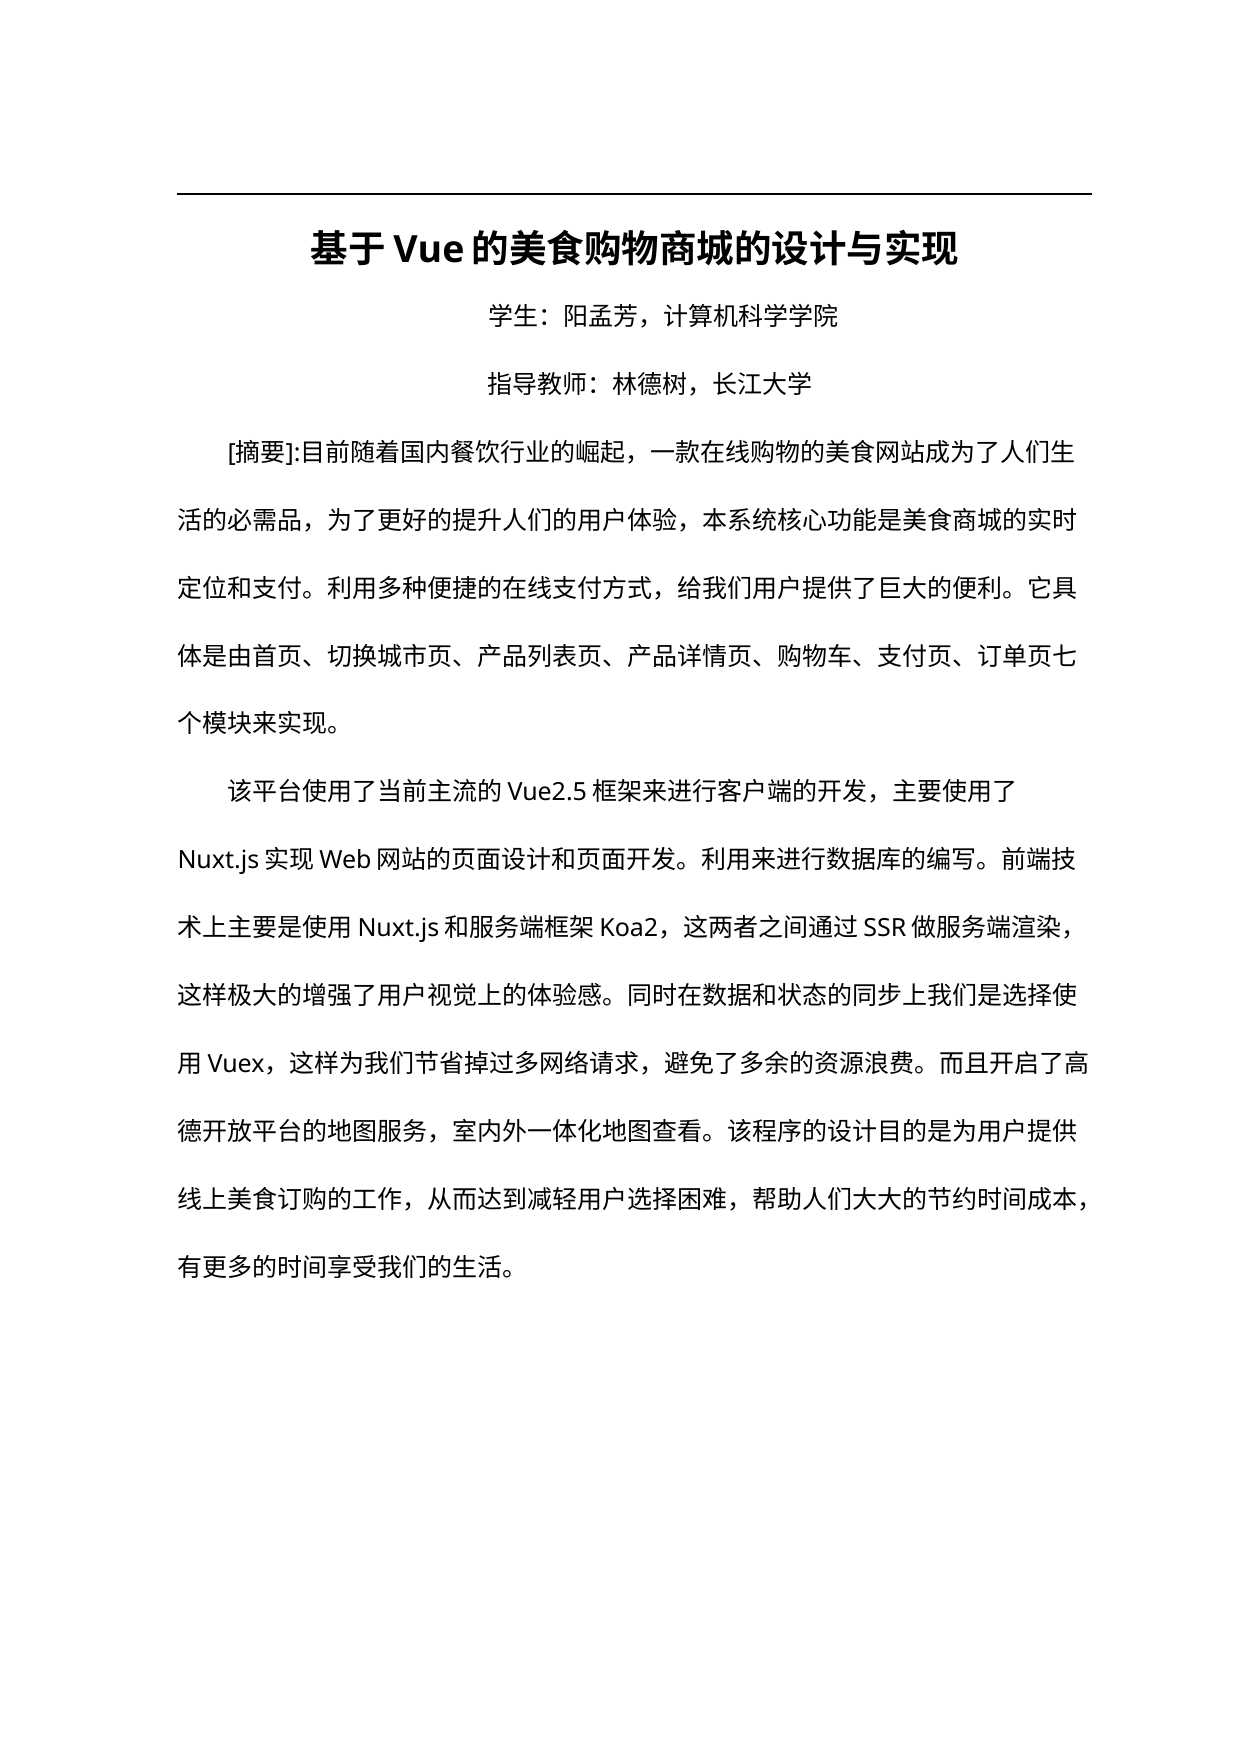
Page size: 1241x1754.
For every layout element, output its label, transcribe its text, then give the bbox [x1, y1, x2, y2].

text 指导教师：林德树，长江大学 [487, 348, 1092, 416]
text 学生：阳孟芳，计算机科学学院 [177, 281, 1092, 348]
text 该平台使用了当前主流的Vue2.5框架来进行客户端的开发，主要使用了Nuxt.js实现Web网站的页面设计和页面开发。利用来进行数据库的编写。前端技术上主要是使用Nuxt.js和服务端框架Koa2，这两者之间通过SSR做服务端渲染，这样极大的增强了用户视觉上的体验感。同时在数据和状态的同步上我们是选择使用Vuex，这样为我们节省掉过多网络请求，避免了多余的资源浪费。而且开启了高德开放平台的地图服务，室内外一体化地图查看。该程序的设计目的是为用户提供线上美食订购的工作，从而达到减轻用户选择困难，帮助人们大大的节约时间成本，有更多的时间享受我们的生活。 [177, 756, 1092, 1299]
text [摘要]:目前随着国内餐饮行业的崛起，一款在线购物的美食网站成为了人们生活的必需品，为了更好的提升人们的用户体验，本系统核心功能是美食商城的实时定位和支付。利用多种便捷的在线支付方式，给我们用户提供了巨大的便利。它具体是由首页、切换城市页、产品列表页、产品详情页、购物车、支付页、订单页七个模块来实现。 [177, 416, 1092, 756]
text 基于Vue的美食购物商城的设计与实现 [177, 213, 1092, 281]
